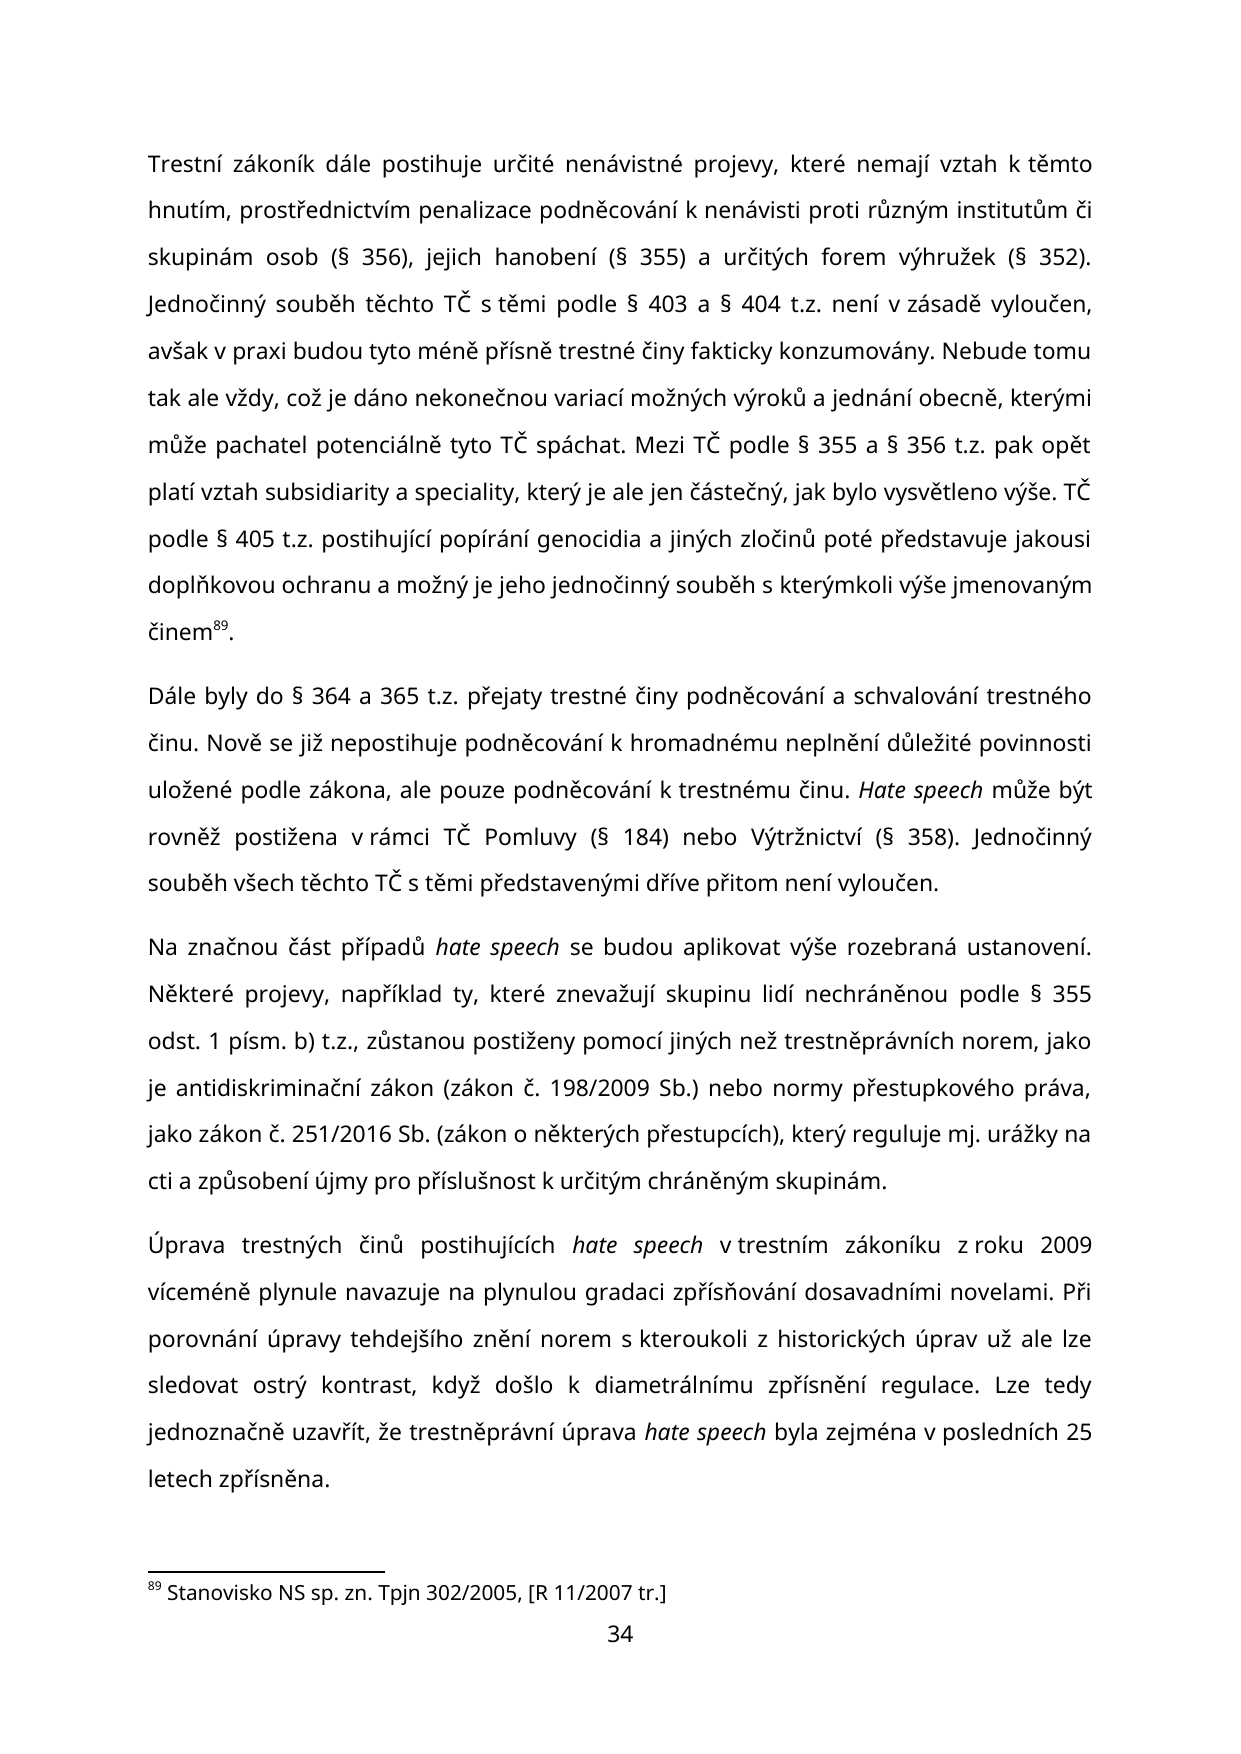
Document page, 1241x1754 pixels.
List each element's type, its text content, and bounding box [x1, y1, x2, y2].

text Na značnou část případů hate speech se budou aplikovat výše rozebraná ustanovení. Některé projevy, například ty, které znevažují skupinu lidí nechráněnou podle § 355 odst. 1 písm. b) t.z., zůstanou postiženy pomocí jiných než trestněprávních norem, jako je antidiskriminační zákon (zákon č. 198/2009 Sb.) nebo normy přestupkového práva, jako zákon č. 251/2016 Sb. (zákon o některých přestupcích), který reguluje mj. urážky na cti a způsobení újmy pro příslušnost k určitým chráněným skupinám. [148, 931, 1093, 1197]
text Dále byly do § 364 a 365 t.z. přejaty trestné činy podněcování a schvalování trestného činu. Nově se již nepostihuje podněcování k hromadnému neplnění důležité povinnosti uložené podle zákona, ale pouze podněcování k trestnému činu. Hate speech může být rovněž postižena v rámci TČ Pomluvy (§ 184) nebo Výtržnictví (§ 358). Jednočinný souběh všech těchto TČ s těmi představenými dříve přitom není vyloučen. [148, 680, 1093, 899]
text Trestní zákoník dále postihuje určité nenávistné projevy, které nemají vztah k těmto hnutím, prostřednictvím penalizace podněcování k nenávisti proti různým institutům či skupinám osob (§ 356), jejich hanobení (§ 355) a určitých forem výhružek (§ 352). Jednočinný souběh těchto TČ s těmi podle § 403 a § 404 t.z. není v zásadě vyloučen, avšak v praxi budou tyto méně přísně trestné činy fakticky konzumovány. Nebude tomu tak ale vždy, což je dáno nekonečnou variací možných výroků a jednání obecně, kterými může pachatel potenciálně tyto TČ spáchat. Mezi TČ podle § 355 a § 356 t.z. pak opět platí vztah subsidiarity a speciality, který je ale jen částečný, jak bylo vysvětleno výše. TČ podle § 405 t.z. postihující popírání genocidia a jiných zločinů poté představuje jakousi doplňkovou ochranu a možný je jeho jednočinný souběh s kterýmkoli výše jmenovaným činem. [148, 148, 1093, 648]
text Úprava trestných činů postihujících hate speech v trestním zákoníku z roku 2009 víceméně plynule navazuje na plynulou gradaci zpřísňování dosavadními novelami. Při porovnání úpravy tehdejšího znění norem s kteroukoli z historických úprav už ale lze sledovat ostrý kontrast, když došlo k diametrálnímu zpřísnění regulace. Lze tedy jednoznačně uzavřít, že trestněprávní úprava hate speech byla zejména v posledních 25 letech zpřísněna. [148, 1229, 1093, 1494]
